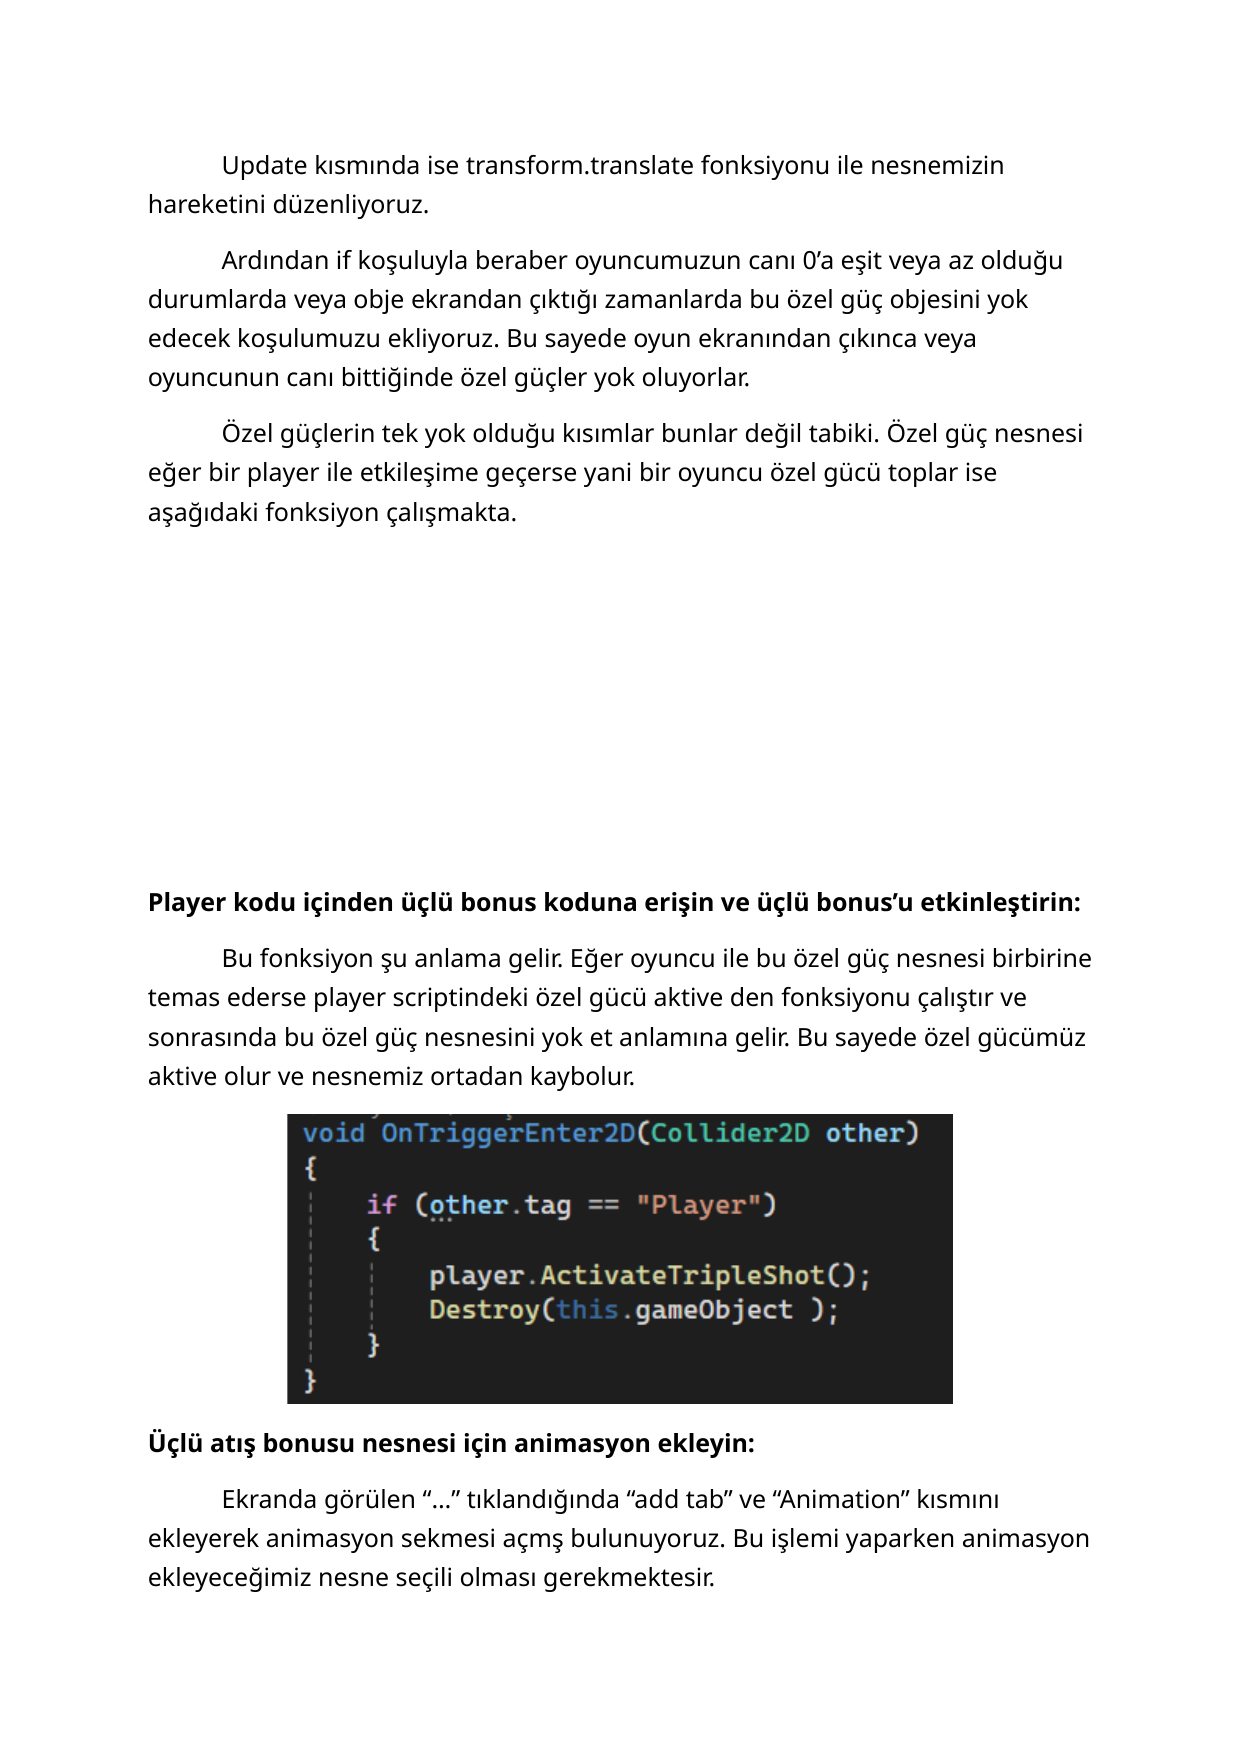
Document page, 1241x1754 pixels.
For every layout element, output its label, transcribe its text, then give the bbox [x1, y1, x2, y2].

text Ekranda görülen “…” tıklandığında “add tab” ve “Animation” kısmını ekleyerek animasyon sekmesi açmş bulunuyoruz. Bu işlemi yaparken animasyon ekleyeceğimiz nesne seçili olması gerekmektesir. [148, 1481, 1093, 1594]
text Player kodu içinden üçlü bonus koduna erişin ve üçlü bonus’u etkinleştirin: [148, 885, 1093, 919]
text Özel güçlerin tek yok olduğu kısımlar bunlar değil tabiki. Özel güç nesnesi eğer bir player ile etkileşime geçerse yani bir oyuncu özel gücü toplar ise aşağıdaki fonksiyon çalışmakta. [148, 416, 1093, 528]
text Update kısmında ise transform.translate fonksiyonu ile nesnemizin hareketini düzenliyoruz. [148, 148, 1093, 221]
text Üçlü atış bonusu nesnesi için animasyon ekleyin: [148, 1426, 1093, 1460]
text Ardından if koşuluyla beraber oyuncumuzun canı 0’a eşit veya az olduğu durumlarda veya obje ekrandan çıktığı zamanlarda bu özel güç objesini yok edecek koşulumuzu ekliyoruz. Bu sayede oyun ekranından çıkınca veya oyuncunun canı bittiğinde özel güçler yok oluyorlar. [148, 243, 1093, 394]
text Bu fonksiyon şu anlama gelir. Eğer oyuncu ile bu özel güç nesnesi birbirine temas ederse player scriptindeki özel gücü aktive den fonksiyonu çalıştır ve sonrasında bu özel güç nesnesini yok et anlamına gelir. Bu sayede özel gücümüz aktive olur ve nesnemiz ortadan kaybolur. [148, 941, 1093, 1092]
picture [287, 1114, 953, 1404]
